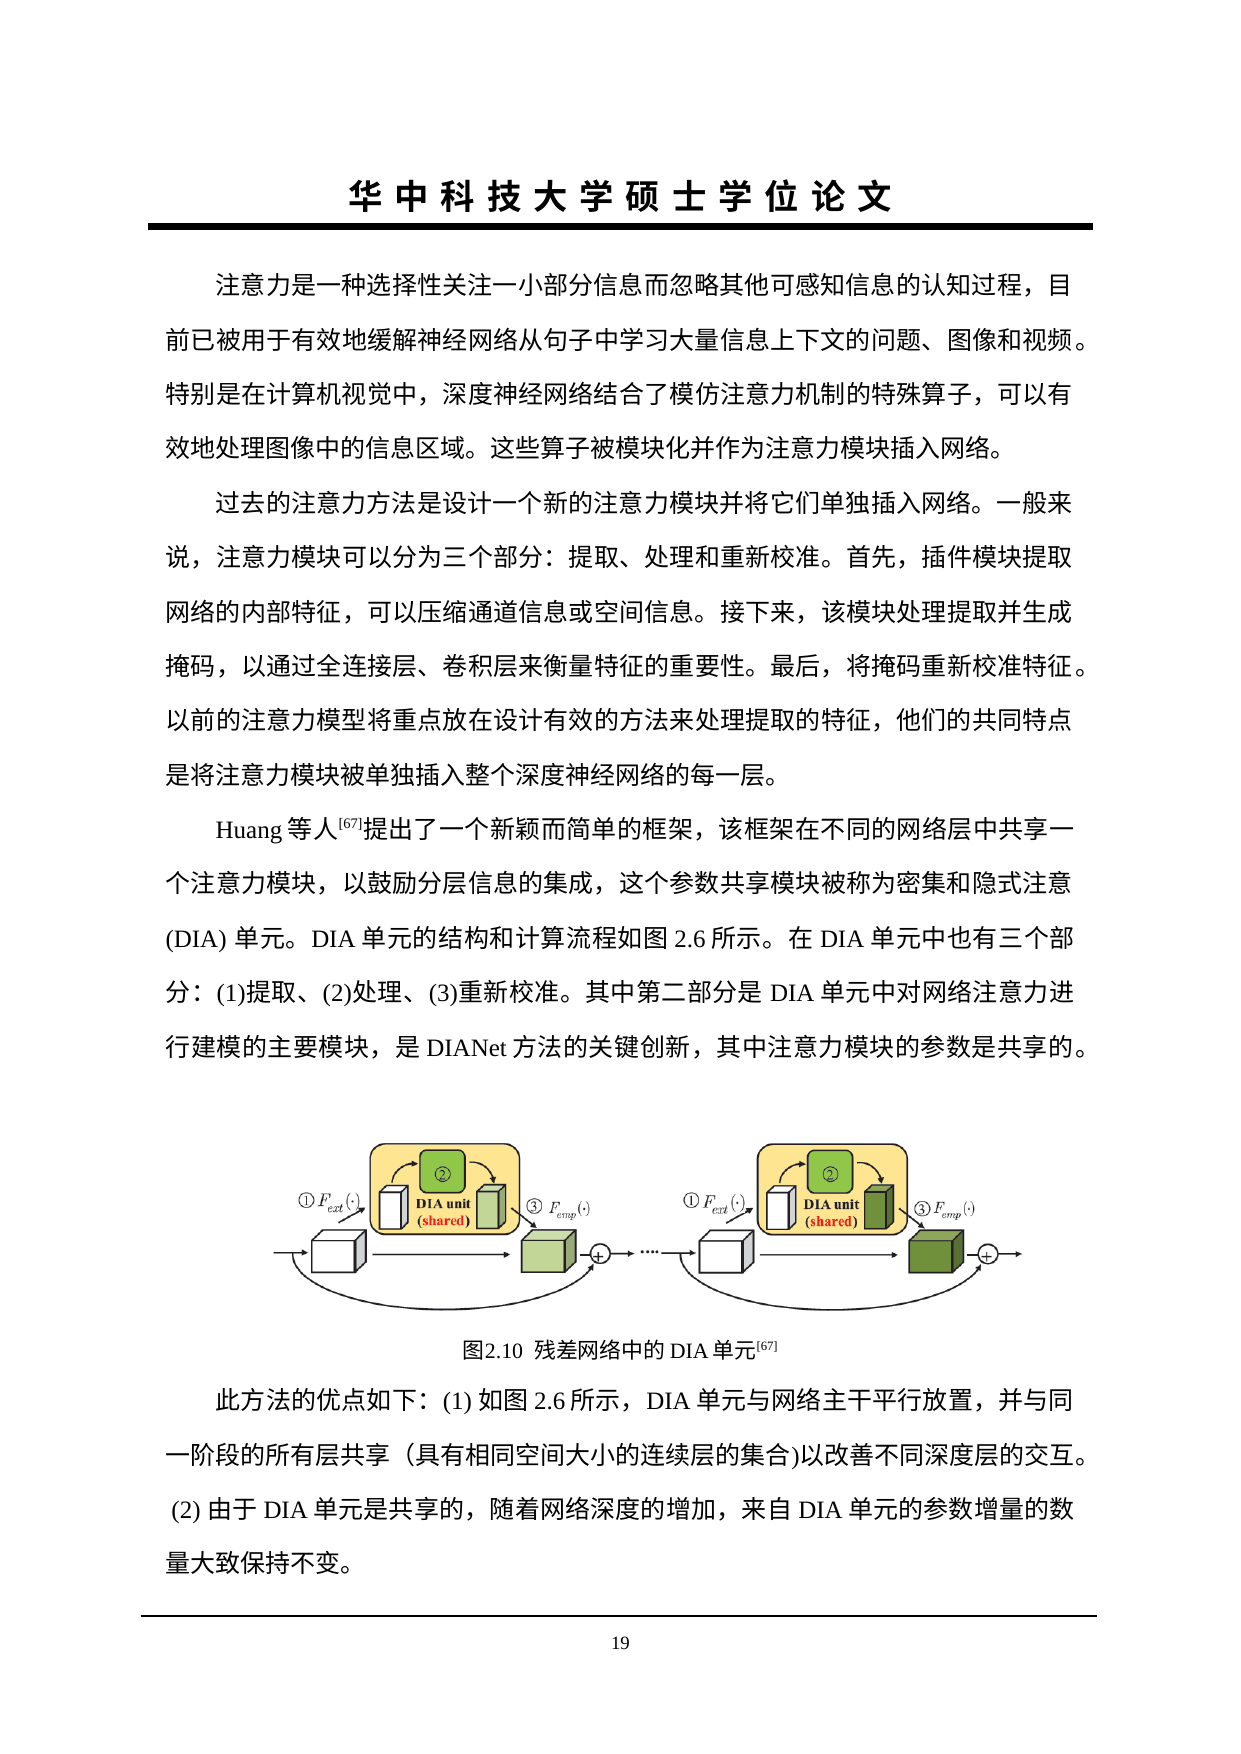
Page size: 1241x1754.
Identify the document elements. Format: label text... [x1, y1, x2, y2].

text 注意力是一种选择性关注一小部分信息而忽略其他可感知信息的认知过程，目前已被用于有效地缓解神经网络从句子中学习大量信息上下文的问题、图像和视频。特别是在计算机视觉中，深度神经网络结合了模仿注意力机制的特殊算子，可以有效地处理图像中的信息区域。这些算子被模块化并作为注意力模块插入网络。 [165, 266, 1075, 465]
text Huang等人[67]提出了一个新颖而简单的框架，该框架在不同的网络层中共享一个注意力模块，以鼓励分层信息的集成，这个参数共享模块被称为密集和隐式注意 (DIA) 单元。DIA 单元的结构和计算流程如图2.6所示。在 DIA 单元中也有三个部分：(1)提取、(2)处理、(3)重新校准。其中第二部分是 DIA 单元中对网络注意力进行建模的主要模块，是DIANet方法的关键创新，其中注意力模块的参数是共享的。 [165, 809, 1075, 1110]
text 此方法的优点如下：(1) 如图2.6所示，DIA 单元与网络主干平行放置，并与同一阶段的所有层共享（具有相同空间大小的连续层的集合)以改善不同深度层的交互。 (2) 由于 DIA 单元是共享的，随着网络深度的增加，来自 DIA 单元的参数增量的数量大致保持不变。 [165, 1381, 1075, 1580]
text 过去的注意力方法是设计一个新的注意力模块并将它们单独插入网络。一般来说，注意力模块可以分为三个部分：提取、处理和重新校准。首先，插件模块提取网络的内部特征，可以压缩通道信息或空间信息。接下来，该模块处理提取并生成掩码，以通过全连接层、卷积层来衡量特征的重要性。最后，将掩码重新校准特征。以前的注意力模型将重点放在设计有效的方法来处理提取的特征，他们的共同特点是将注意力模块被单独插入整个深度神经网络的每一层。 [165, 483, 1075, 791]
picture [265, 1124, 1025, 1319]
